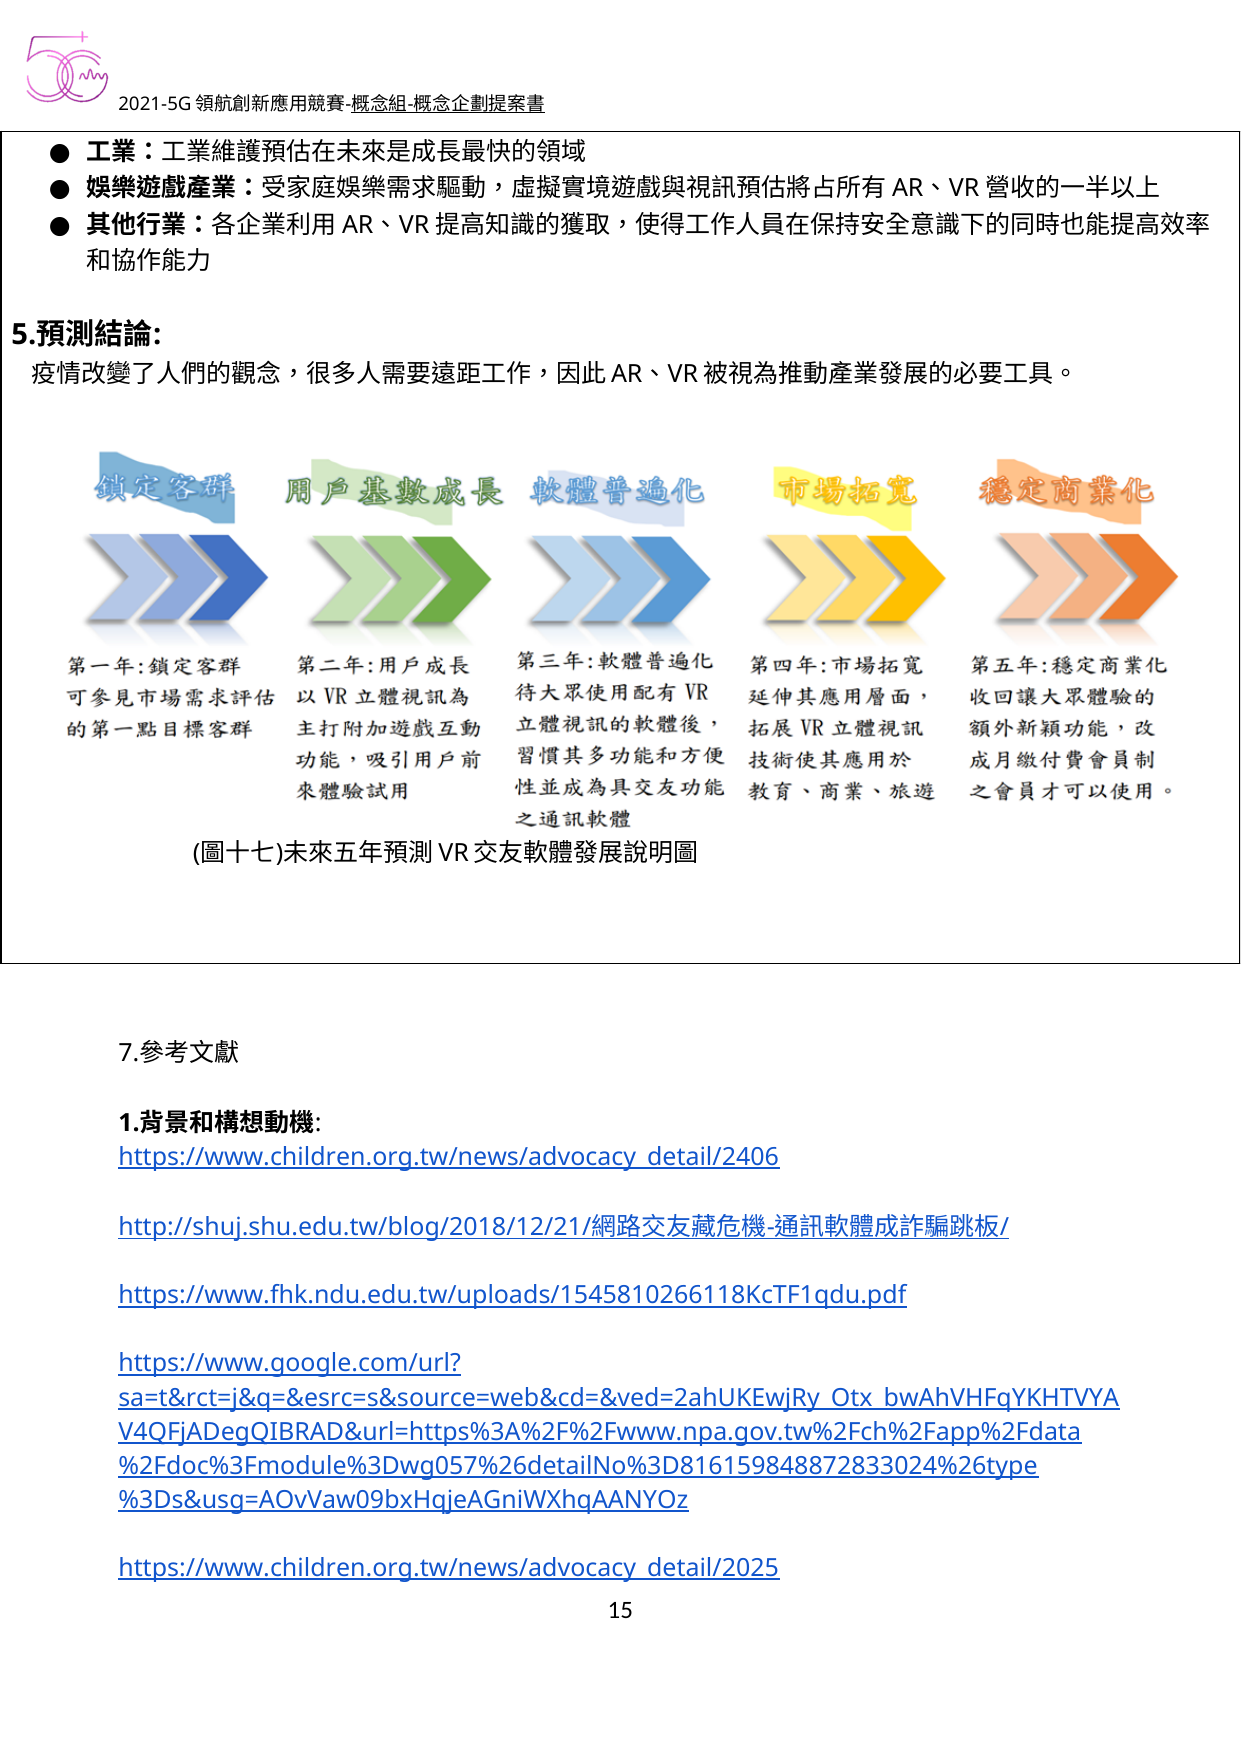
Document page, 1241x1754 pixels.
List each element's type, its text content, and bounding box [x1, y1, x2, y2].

picture [62, 423, 1180, 833]
text https://www.children.org.tw/news/advocacy_detail/2406 [118, 1138, 1122, 1173]
text https://www.google.com/url?sa=t&rct=j&q=&esrc=s&source=web&cd=&ved=2ahUKEwjRy_Otx_bwAhVHFqYKHTVYAV4QFjADegQIBRAD&url=https%3A%2F%2Fwww.npa.gov.tw%2Fch%2Fapp%2Fdata%2Fdoc%3Fmodule%3Dwg057%26detailNo%3D816159848872833024%26type%3Ds&usg=AOvVaw09bxHqjeAGniWXhqAANYOz [118, 1345, 1122, 1515]
text https://www.children.org.tw/news/advocacy_detail/2025 [118, 1549, 1122, 1583]
picture [0, 0, 130, 131]
text 1.背景和構想動機: [118, 1102, 1122, 1138]
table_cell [2, 132, 1239, 963]
text 7.參考文獻 [118, 1032, 1122, 1068]
text https://www.fhk.ndu.edu.tw/uploads/1545810266118KcTF1qdu.pdf [118, 1277, 1122, 1311]
text http://shuj.shu.edu.tw/blog/2018/12/21/網路交友藏危機-通訊軟體成詐騙跳板/ [118, 1207, 1122, 1243]
